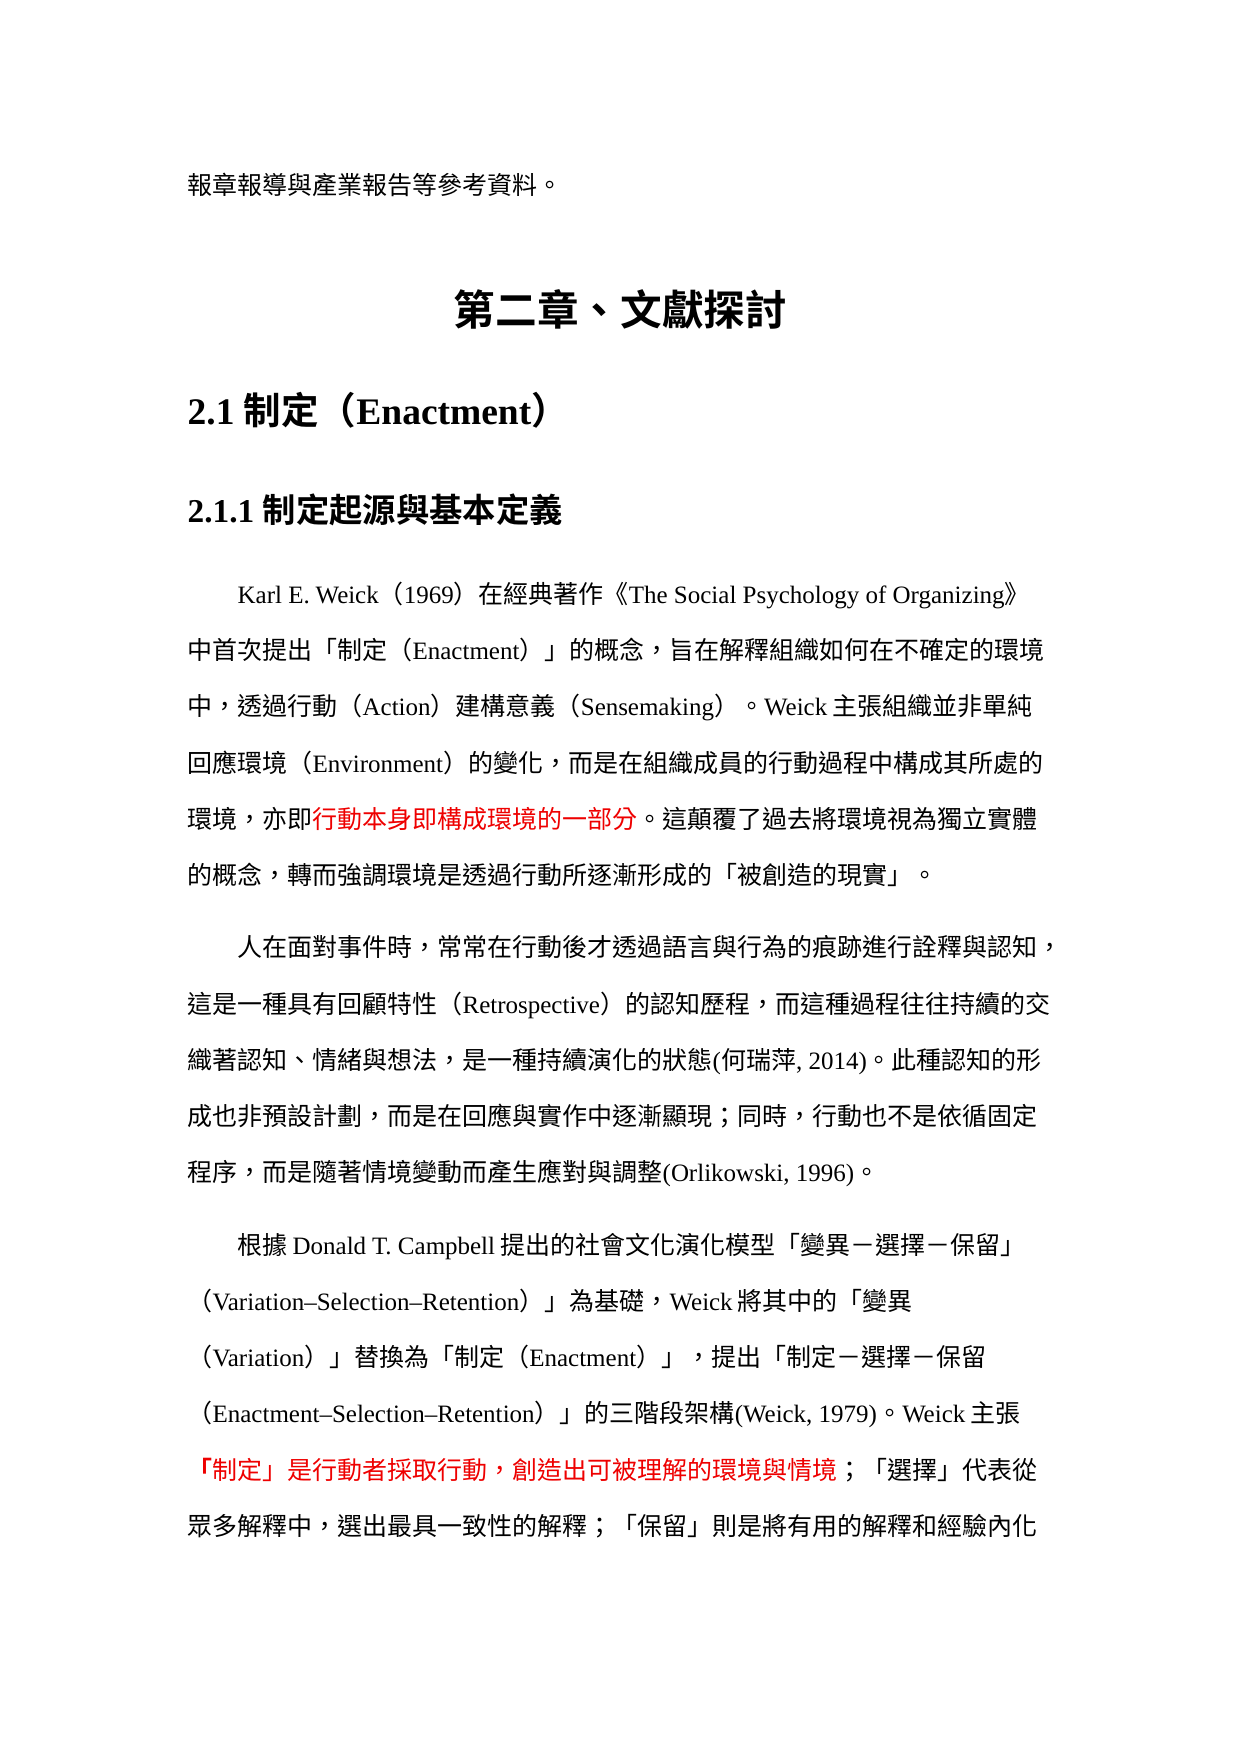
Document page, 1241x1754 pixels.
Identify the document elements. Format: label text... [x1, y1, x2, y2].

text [187, 164, 1053, 202]
subtitle 2.1 制定（Enactment） [187, 371, 1053, 446]
text 人在面對事件時，常常在行動後才透過語言與行為的痕跡進行詮釋與認知，這是一種具有回顧特性（Retrospective）的認知歷程，而這種過程往往持續的交織著認知、情緒與想法，是一種持續演化的狀態(何瑞萍, 2014)。此種認知的形成也非預設計劃，而是在回應與實作中逐漸顯現；同時，行動也不是依循固定程序，而是隨著情境變動而產生應對與調整(Orlikowski, 1996)。 [187, 927, 1053, 1190]
subtitle 2.1.1 制定起源與基本定義 [187, 471, 1053, 546]
subtitle 第二章、文獻探討 [187, 270, 1053, 345]
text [187, 1224, 1053, 1543]
text Karl E. Weick（1969）在經典著作《The Social Psychology of Organizing》中首次提出「制定（Enactment）」的概念，旨在解釋組織如何在不確定的環境中，透過行動（Action）建構意義（Sensemaking）。Weick主張組織並非單純回應環境（Environment）的變化，而是在組織成員的行動過程中構成其所處的環境，亦即行動本身即構成環境的一部分。這顛覆了過去將環境視為獨立實體的概念，轉而強調環境是透過行動所逐漸形成的「被創造的現實」。 [187, 574, 1053, 892]
